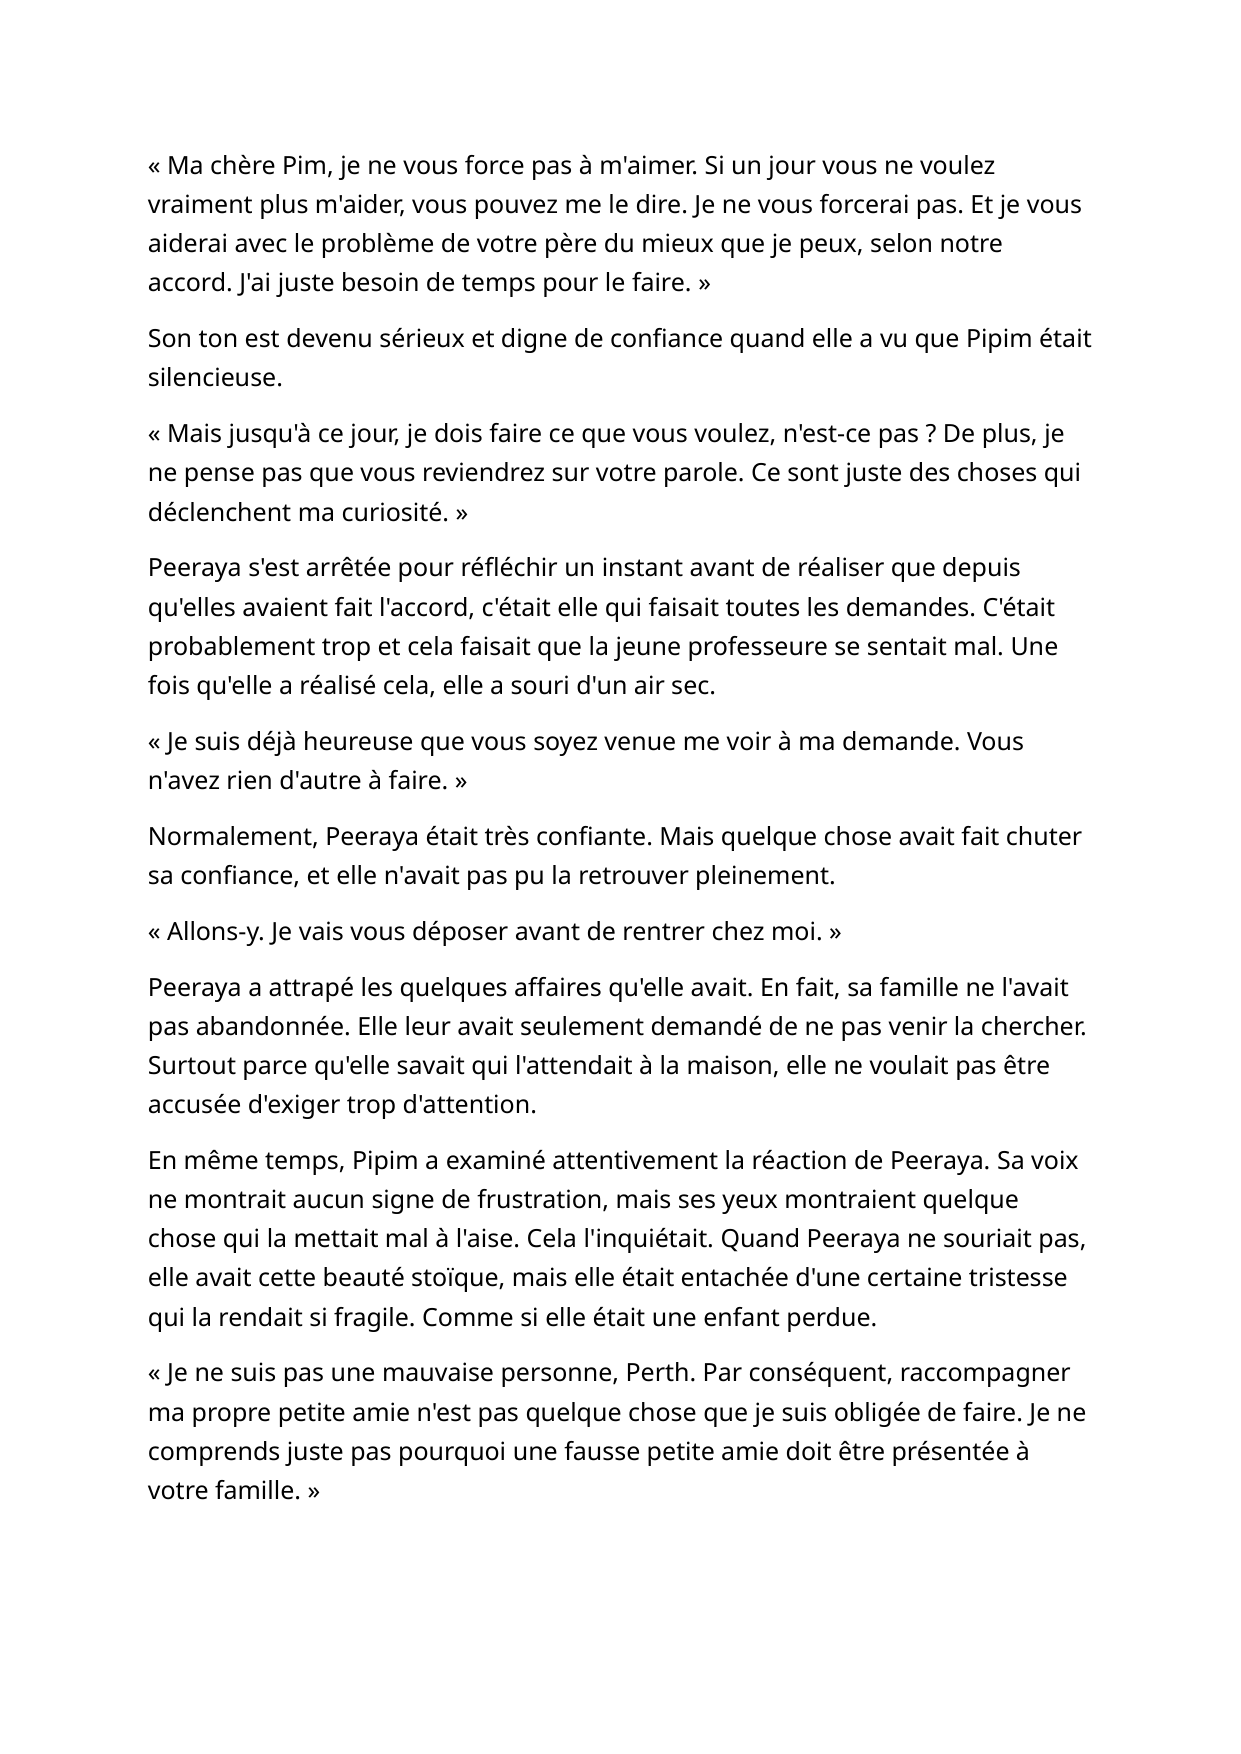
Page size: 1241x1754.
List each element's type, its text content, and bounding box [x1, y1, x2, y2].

text « Ma chère Pim, je ne vous force pas à m'aimer. Si un jour vous ne voulez vraiment plus m'aider, vous pouvez me le dire. Je ne vous forcerai pas. Et je vous aiderai avec le problème de votre père du mieux que je peux, selon notre accord. J'ai juste besoin de temps pour le faire. » [148, 148, 1093, 299]
text Peeraya a attrapé les quelques affaires qu'elle avait. En fait, sa famille ne l'avait pas abandonnée. Elle leur avait seulement demandé de ne pas venir la chercher. Surtout parce qu'elle savait qui l'attendait à la maison, elle ne voulait pas être accusée d'exiger trop d'attention. [148, 969, 1093, 1121]
text « Mais jusqu'à ce jour, je dois faire ce que vous voulez, n'est-ce pas ? De plus, je ne pense pas que vous reviendrez sur votre parole. Ce sont juste des choses qui déclenchent ma curiosité. » [148, 416, 1093, 528]
text En même temps, Pipim a examiné attentivement la réaction de Peeraya. Sa voix ne montrait aucun signe de frustration, mais ses yeux montraient quelque chose qui la mettait mal à l'aise. Cela l'inquiétait. Quand Peeraya ne souriait pas, elle avait cette beauté stoïque, mais elle était entachée d'une certaine tristesse qui la rendait si fragile. Comme si elle était une enfant perdue. [148, 1143, 1093, 1333]
text Normalement, Peeraya était très confiante. Mais quelque chose avait fait chuter sa confiance, et elle n'avait pas pu la retrouver pleinement. [148, 818, 1093, 892]
text « Je ne suis pas une mauvaise personne, Perth. Par conséquent, raccompagner ma propre petite amie n'est pas quelque chose que je suis obligée de faire. Je ne comprends juste pas pourquoi une fausse petite amie doit être présentée à votre famille. » [148, 1355, 1093, 1507]
text « Je suis déjà heureuse que vous soyez venue me voir à ma demande. Vous n'avez rien d'autre à faire. » [148, 723, 1093, 797]
text Son ton est devenu sérieux et digne de confiance quand elle a vu que Pipim était silencieuse. [148, 321, 1093, 394]
text « Allons-y. Je vais vous déposer avant de rentrer chez moi. » [148, 913, 1093, 947]
text Peeraya s'est arrêtée pour réfléchir un instant avant de réaliser que depuis qu'elles avaient fait l'accord, c'était elle qui faisait toutes les demandes. C'était probablement trop et cela faisait que la jeune professeure se sentait mal. Une fois qu'elle a réalisé cela, elle a souri d'un air sec. [148, 550, 1093, 702]
